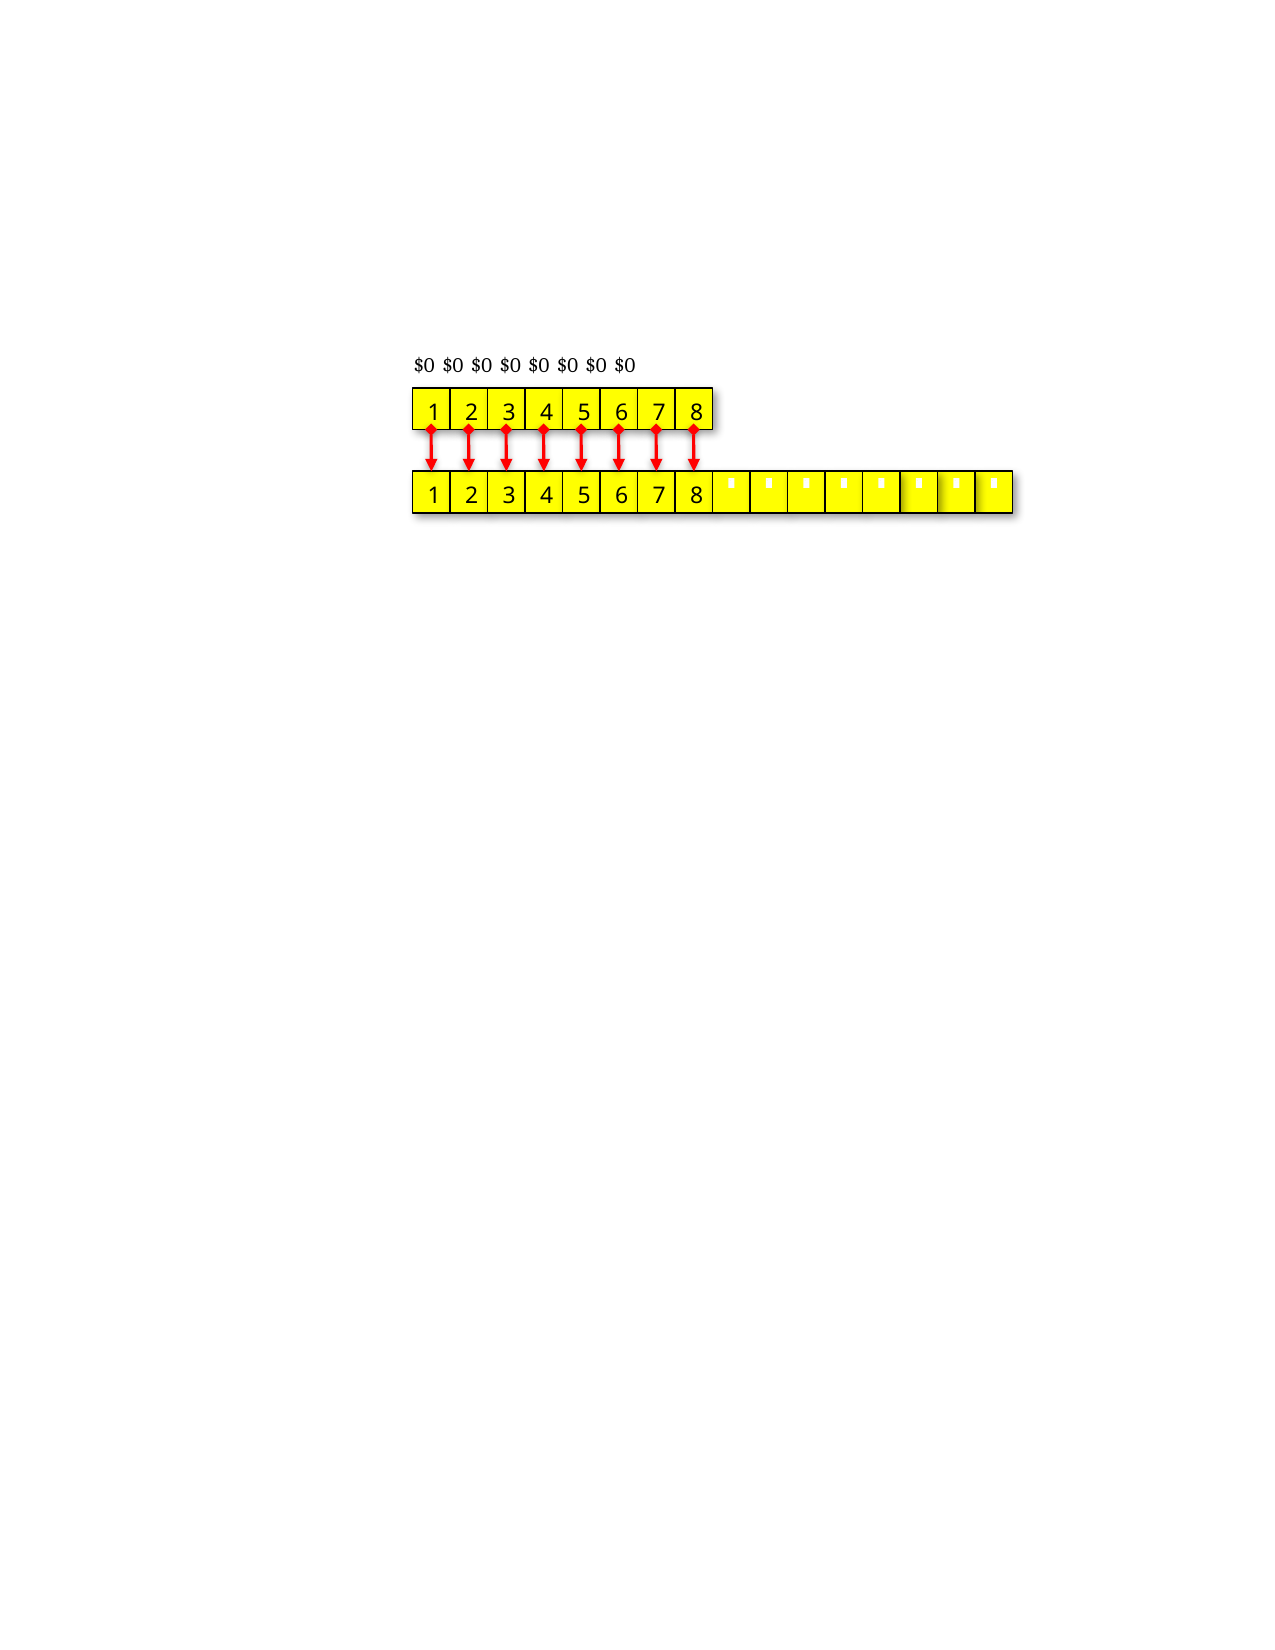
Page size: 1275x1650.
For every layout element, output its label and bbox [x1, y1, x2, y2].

picture [728, 478, 735, 488]
picture [803, 478, 810, 488]
picture [990, 478, 997, 488]
picture [953, 478, 960, 488]
picture [765, 478, 772, 488]
picture [840, 478, 847, 488]
picture [915, 478, 922, 488]
picture [878, 478, 885, 488]
